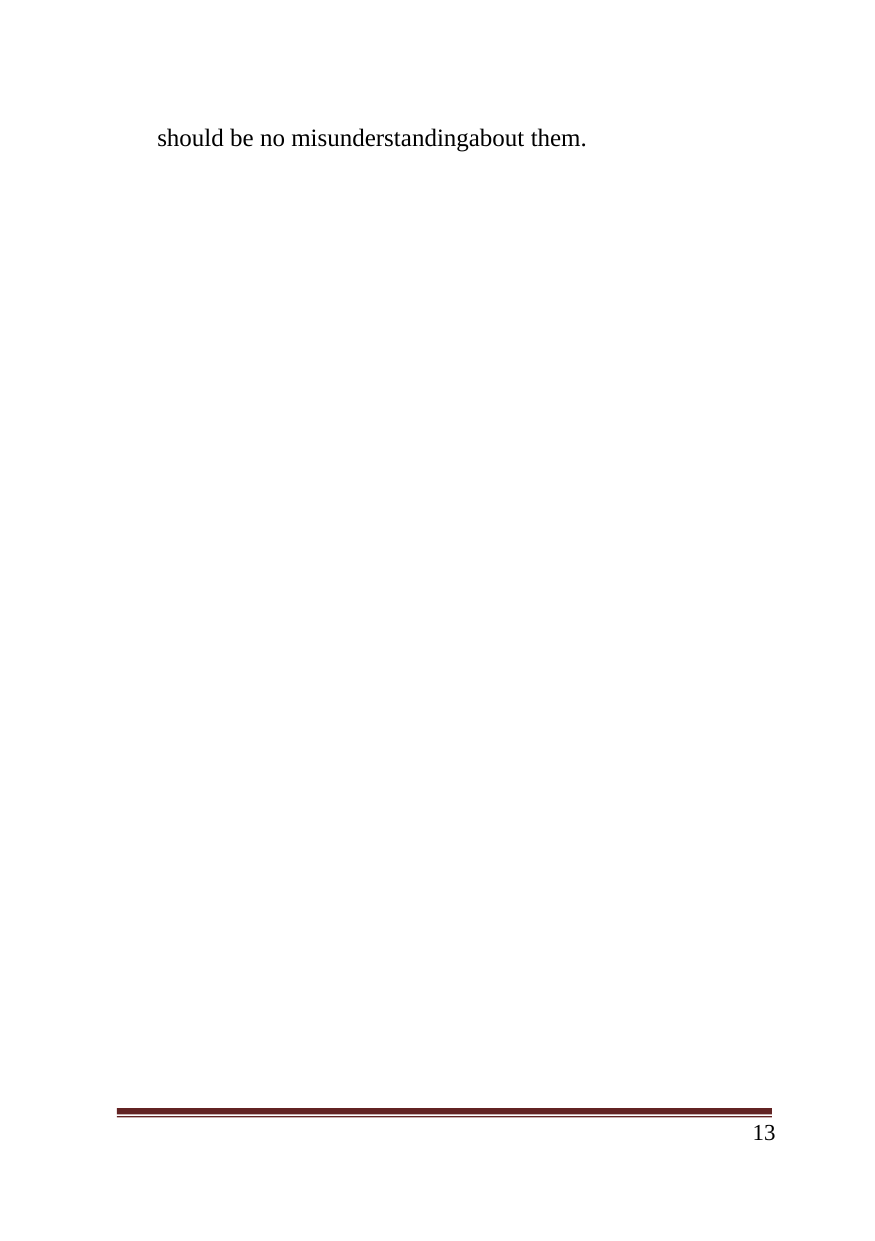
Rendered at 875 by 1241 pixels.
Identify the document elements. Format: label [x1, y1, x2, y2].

list [119, 123, 769, 152]
